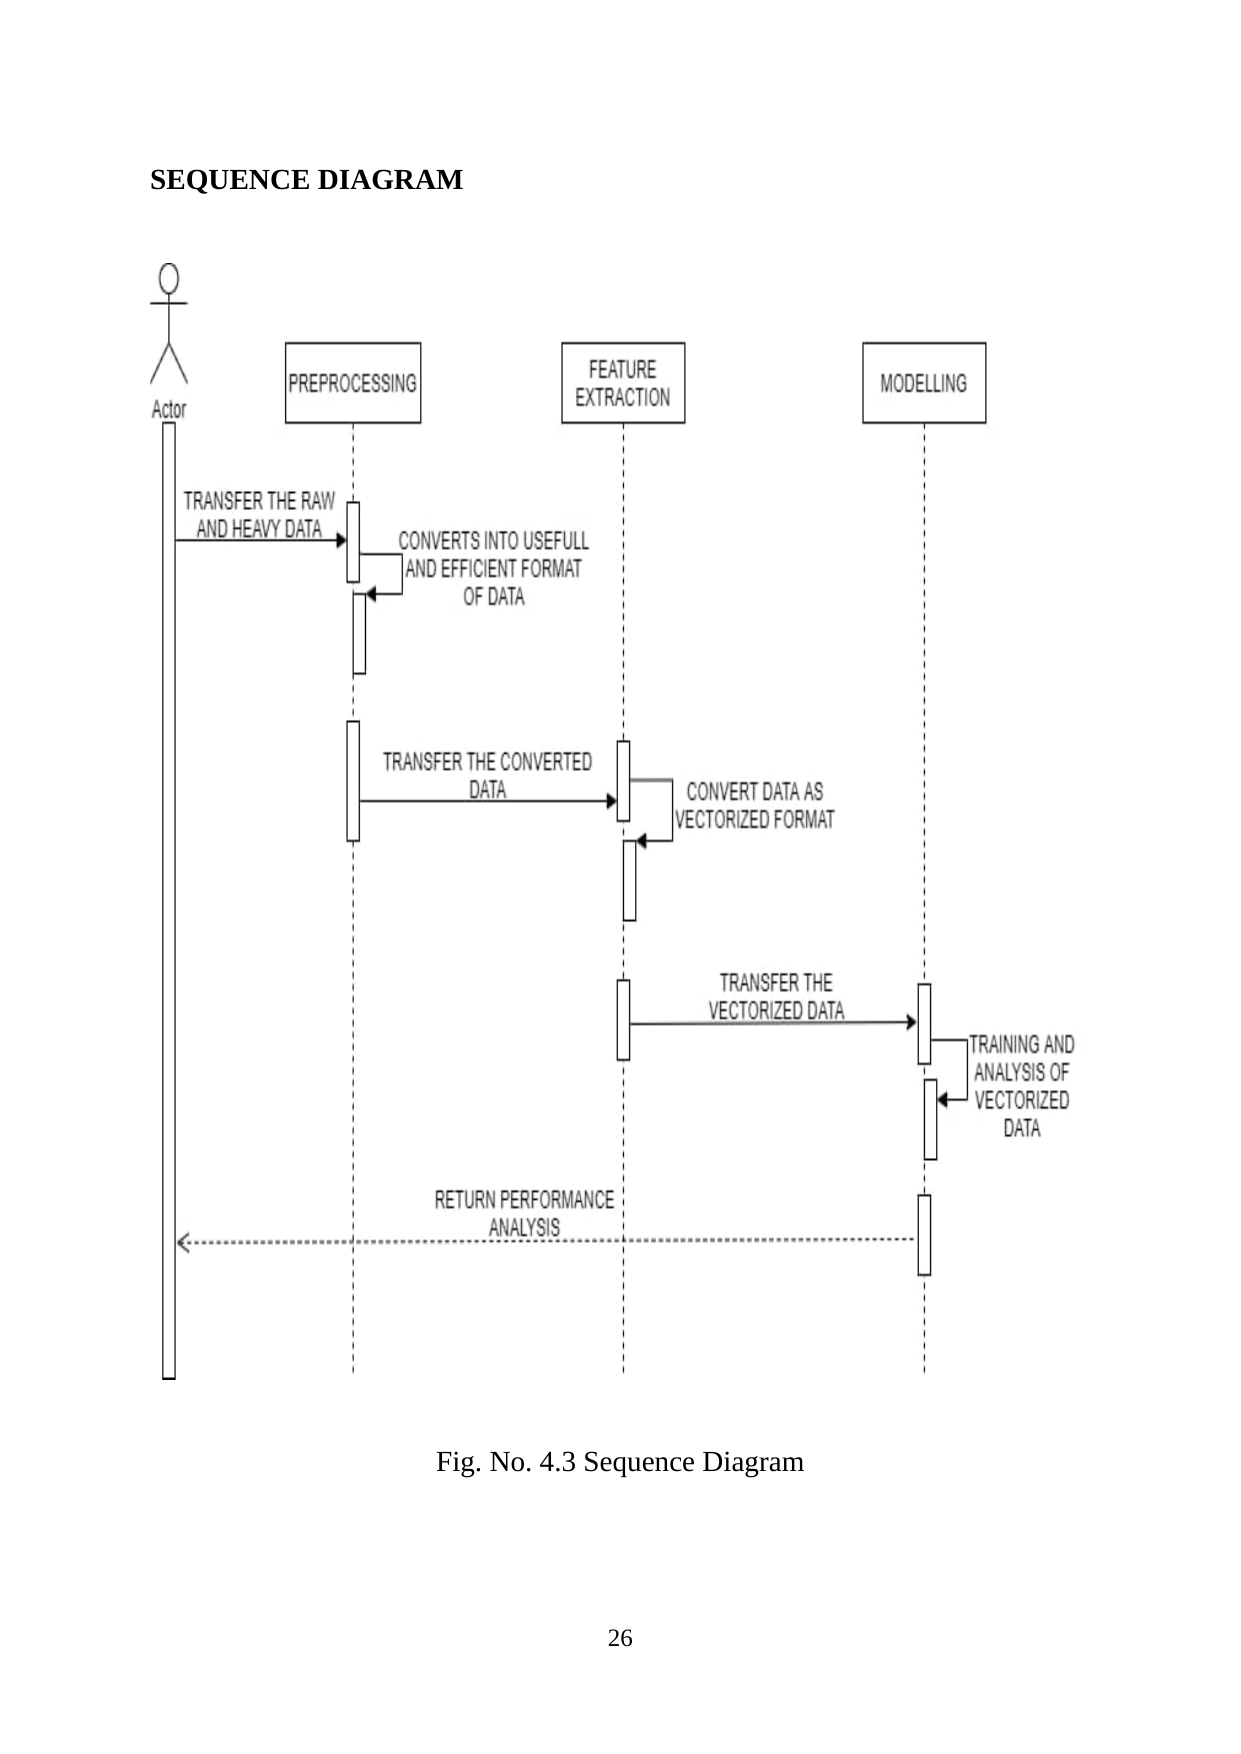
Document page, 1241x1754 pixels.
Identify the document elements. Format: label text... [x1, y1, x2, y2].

picture [150, 263, 1091, 1380]
text Fig. No. 4.3 Sequence Diagram [150, 1444, 1090, 1478]
text SEQUENCE DIAGRAM [150, 162, 1090, 196]
